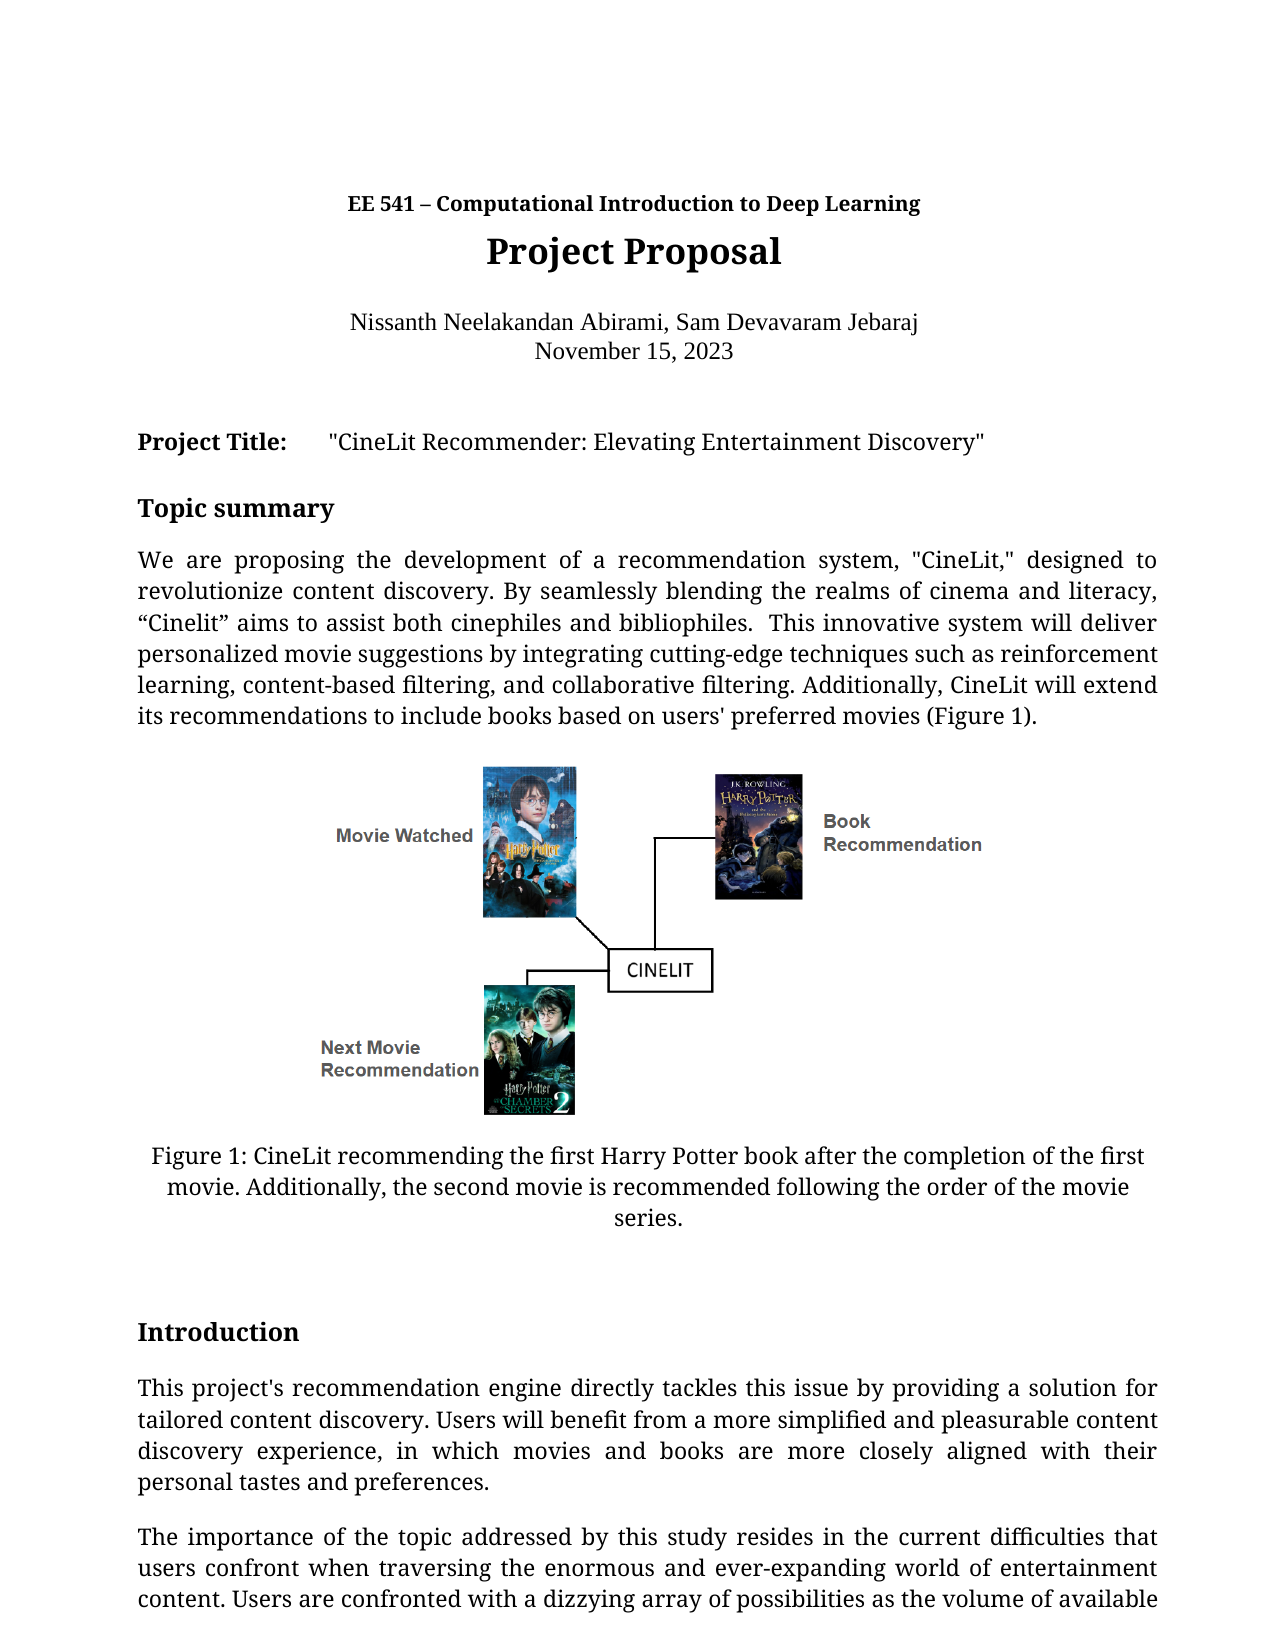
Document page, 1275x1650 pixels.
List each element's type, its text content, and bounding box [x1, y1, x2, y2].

picture [310, 750, 987, 1121]
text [137, 1521, 1159, 1614]
subtitle November 15, 2023 [204, 336, 1064, 365]
subtitle Introduction [137, 1315, 1159, 1349]
text EE 541 – Computational Introduction to Deep Learning [138, 189, 1130, 218]
text Nissanth Neelakandan Abirami, Sam Devavaram Jebaraj [138, 307, 1130, 336]
title Project Proposal [137, 227, 1130, 275]
subtitle Topic summary [137, 491, 1159, 525]
text Figure 1: CineLit recommending the first Harry Potter book after the completion of the first movie. Additionally, the second movie is recommended following the order of the movie series. [137, 1139, 1159, 1233]
text This project's recommendation engine directly tackles this issue by providing a solution for tailored content discovery. Users will benefit from a more simplified and pleasurable content discovery experience, in which movies and books are more closely aligned with their personal tastes and preferences. [137, 1372, 1159, 1497]
text Project Title: "CineLit Recommender: Elevating Entertainment Discovery" [137, 425, 1159, 457]
text We are proposing the development of a recommendation system, "CineLit," designed to revolutionize content discovery. By seamlessly blending the realms of cinema and literacy, “Cinelit” aims to assist both cinephiles and bibliophiles. This innovative system will deliver personalized movie suggestions by integrating cutting-edge techniques such as reinforcement learning, content-based filtering, and collaborative filtering. Additionally, CineLit will extend its recommendations to include books based on users' preferred movies (Figure 1). [137, 544, 1159, 731]
